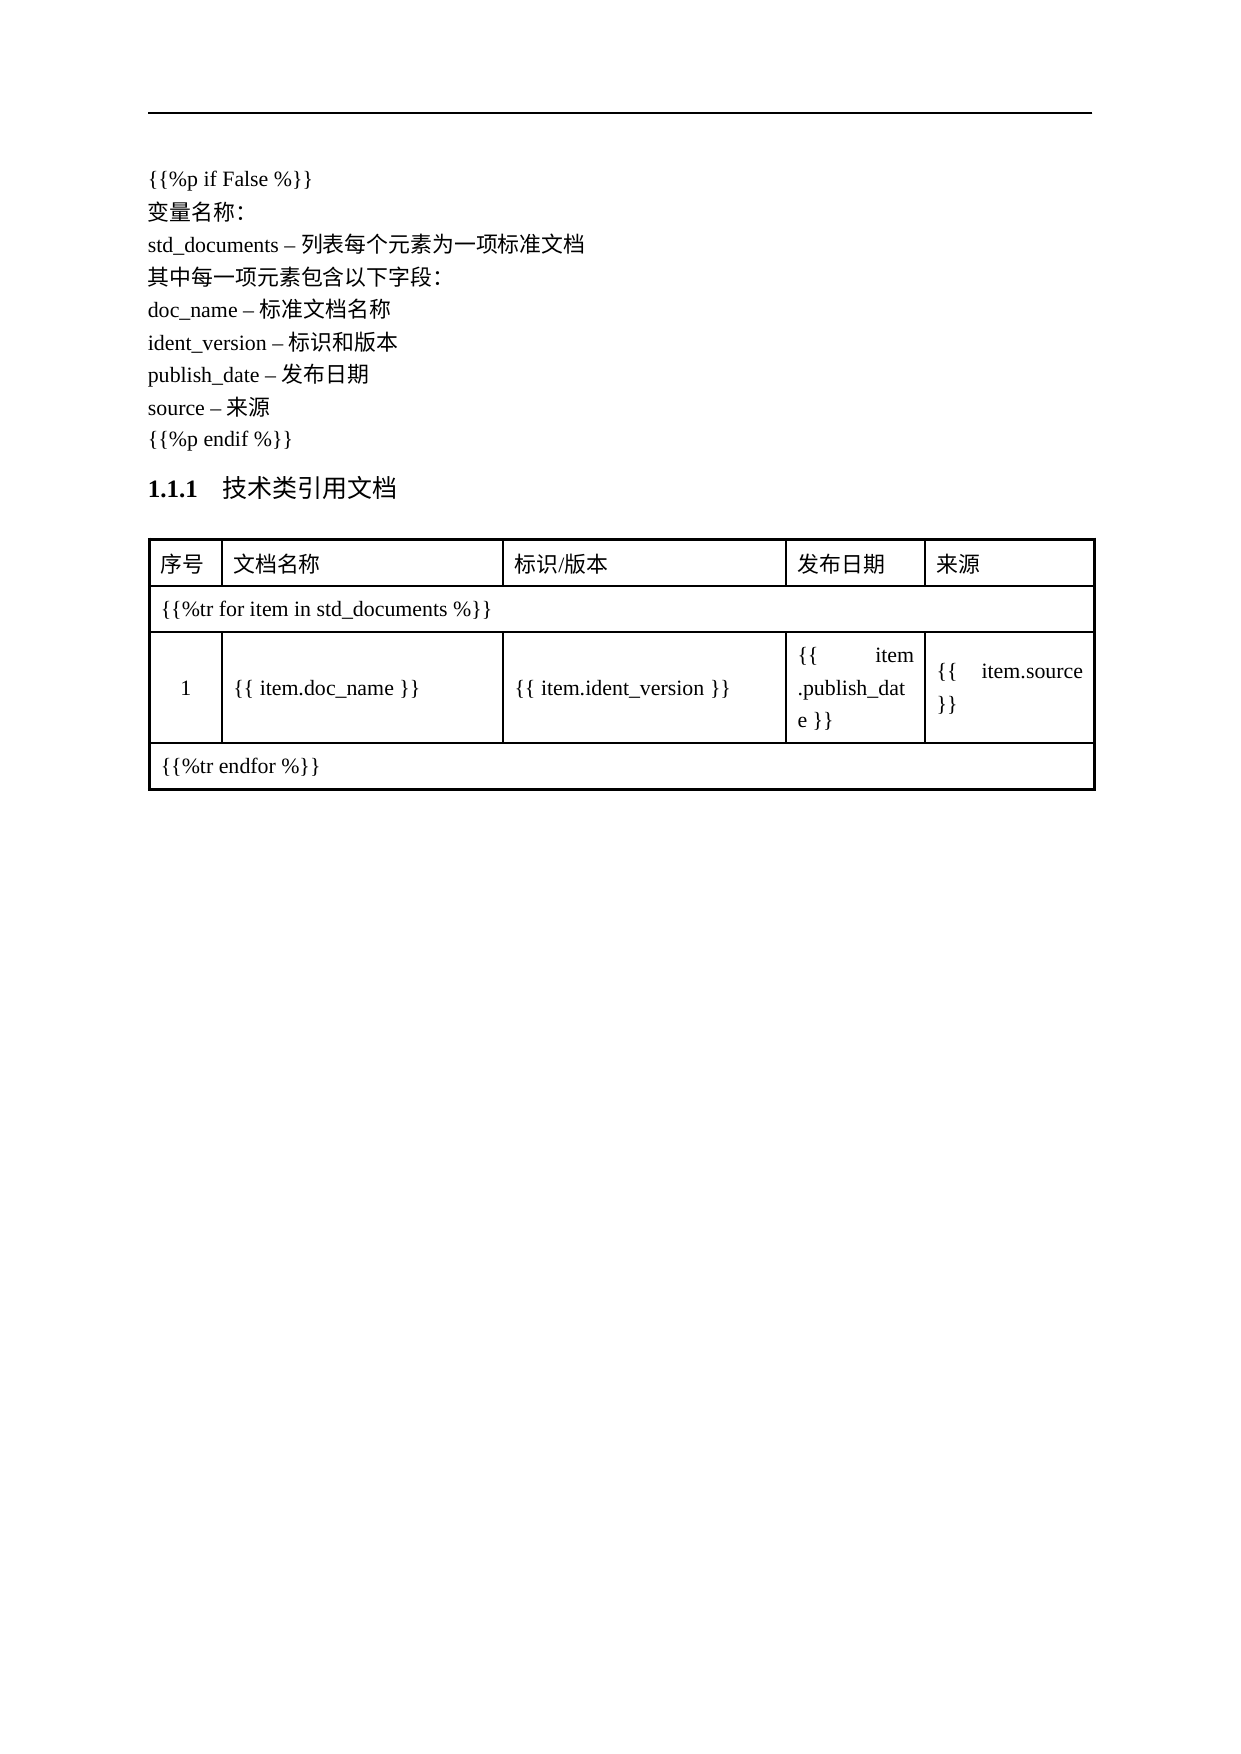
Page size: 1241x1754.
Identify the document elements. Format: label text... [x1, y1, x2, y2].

text source – 来源 [148, 389, 1092, 422]
text {{%p if False %}} [148, 162, 1092, 194]
text 变量名称： [148, 194, 1092, 227]
table_cell {{ item.publish_date }} [787, 633, 924, 742]
table_header 文档名称 [223, 541, 502, 585]
table_cell {{ item.source }} [926, 633, 1093, 742]
table_cell {{ item.ident_version }} [504, 633, 785, 742]
text {{%p endif %}} [148, 422, 1092, 454]
text publish_date – 发布日期 [148, 357, 1092, 389]
table_cell {{ item.doc_name }} [223, 633, 502, 742]
text 其中每一项元素包含以下字段： [148, 259, 1092, 292]
text std_documents – 列表每个元素为一项标准文档 [148, 227, 1092, 259]
text ident_version – 标识和版本 [148, 324, 1092, 357]
table_header 标识/版本 [504, 541, 785, 585]
text doc_name – 标准文档名称 [148, 292, 1092, 324]
table_cell {{%tr for item in std_documents %}} [151, 587, 1093, 631]
subtitle 技术类引用文档 [148, 454, 1092, 519]
table_header 来源 [926, 541, 1093, 585]
table_header 序号 [151, 541, 221, 585]
table_cell {{%tr endfor %}} [151, 744, 1093, 788]
table_header 发布日期 [787, 541, 924, 585]
table_cell [151, 633, 221, 742]
